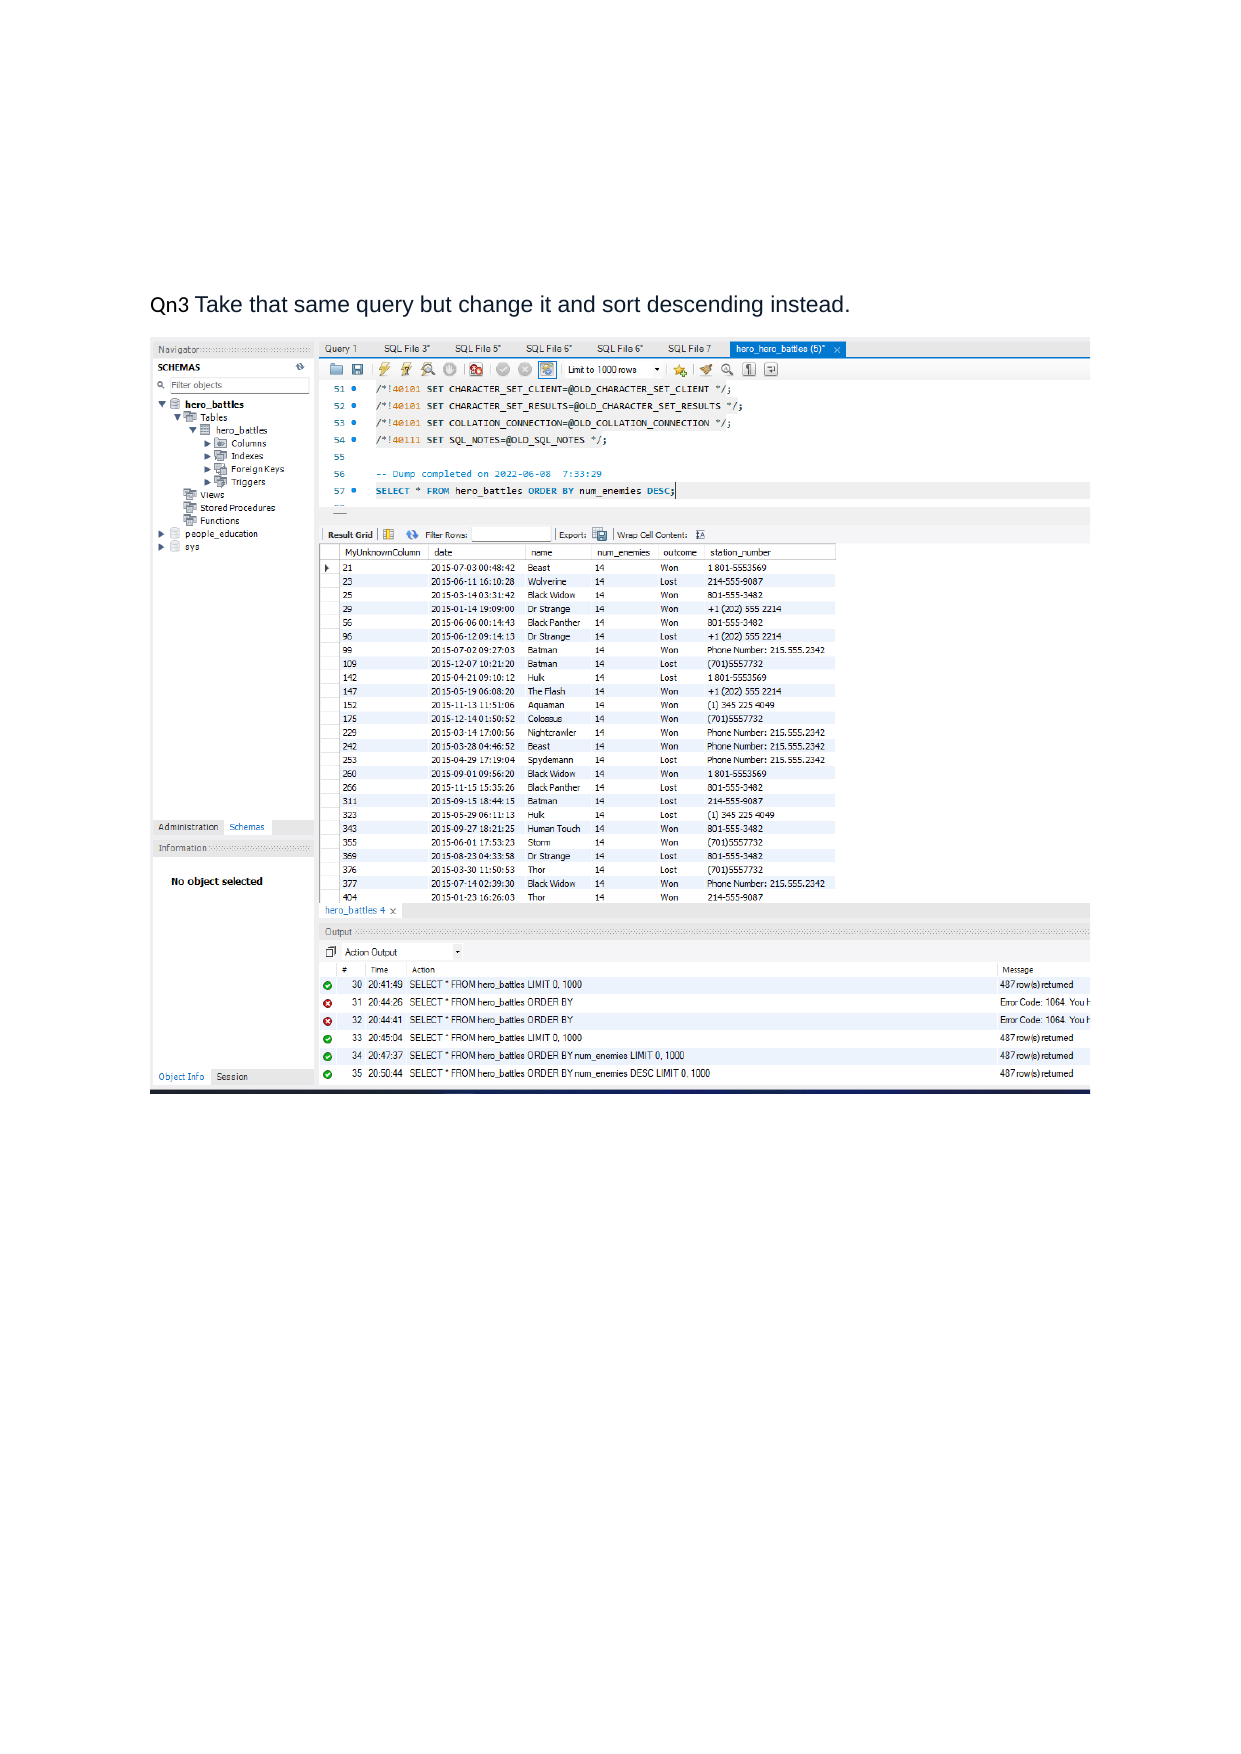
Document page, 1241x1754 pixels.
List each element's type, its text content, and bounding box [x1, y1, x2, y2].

text Qn3 Take that same query but change it and sort descending instead. [150, 291, 1090, 319]
picture [150, 337, 1091, 1094]
